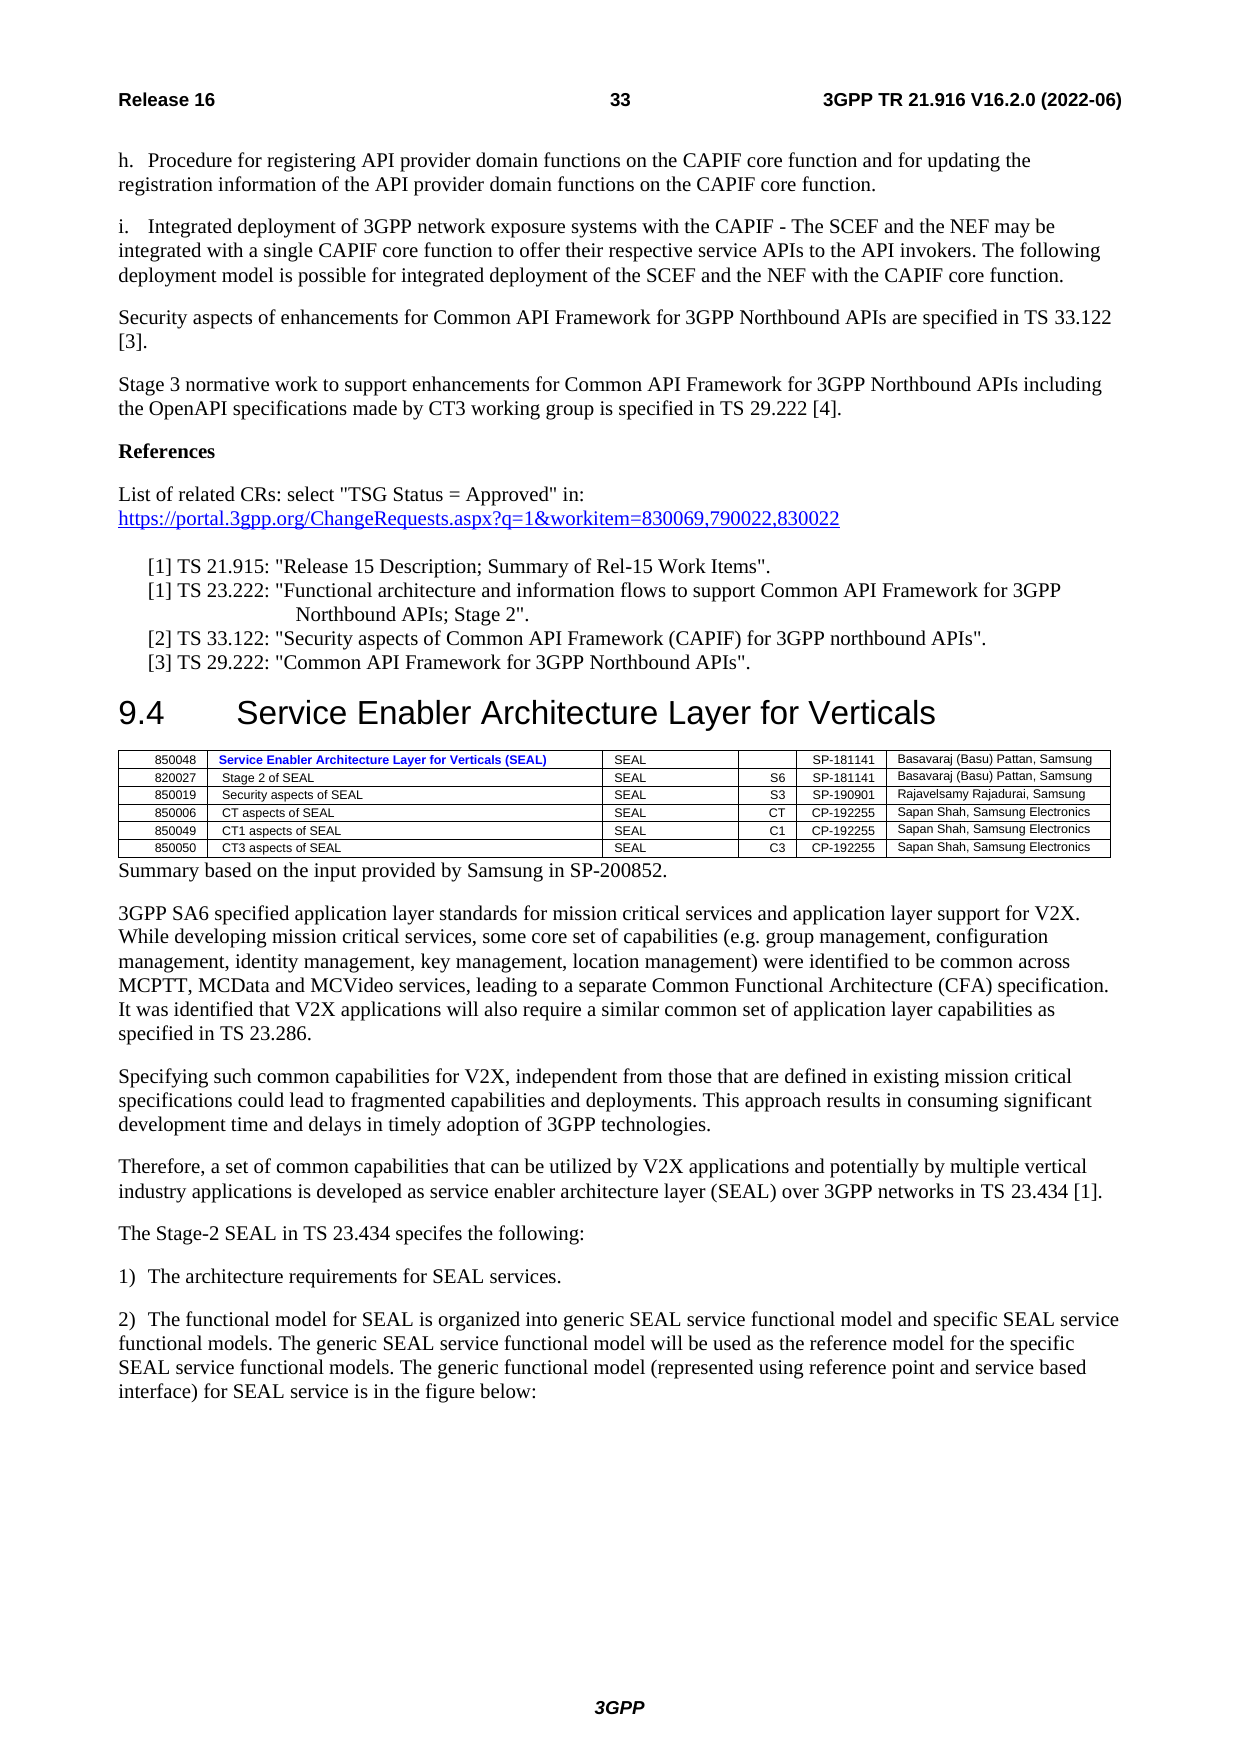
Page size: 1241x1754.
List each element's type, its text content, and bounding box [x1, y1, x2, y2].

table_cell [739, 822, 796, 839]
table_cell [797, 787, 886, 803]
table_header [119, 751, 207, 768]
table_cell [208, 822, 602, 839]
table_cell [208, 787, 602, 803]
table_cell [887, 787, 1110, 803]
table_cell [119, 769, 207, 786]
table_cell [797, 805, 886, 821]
text The Stage-2 SEAL in TS 23.434 specifes the following: [118, 1221, 1122, 1245]
text 1) The architecture requirements for SEAL services. [118, 1264, 1122, 1288]
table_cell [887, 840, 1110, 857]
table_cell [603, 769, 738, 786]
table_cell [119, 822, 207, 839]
text Therefore, a set of common capabilities that can be utilized by V2X applications and potentially by multiple vertical industry applications is developed as service enabler architecture layer (SEAL) over 3GPP networks in TS 23.434 [1]. [118, 1154, 1122, 1203]
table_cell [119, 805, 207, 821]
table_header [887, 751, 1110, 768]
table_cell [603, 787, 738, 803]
text i. Integrated deployment of 3GPP network exposure systems with the CAPIF - The SCEF and the NEF may be integrated with a single CAPIF core function to offer their respective service APIs to the API invokers. The following deployment model is possible for integrated deployment of the SCEF and the NEF with the CAPIF core function. [118, 214, 1122, 287]
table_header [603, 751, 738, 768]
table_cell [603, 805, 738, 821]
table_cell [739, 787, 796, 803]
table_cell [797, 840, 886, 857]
subtitle 9.4 Service Enabler Architecture Layer for Verticals [118, 693, 1122, 732]
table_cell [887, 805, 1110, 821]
text Summary based on the input provided by Samsung in SP-200852. [118, 858, 1122, 882]
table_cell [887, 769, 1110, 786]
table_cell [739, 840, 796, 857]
text h. Procedure for registering API provider domain functions on the CAPIF core function and for updating the registration information of the API provider domain functions on the CAPIF core function. [118, 147, 1122, 196]
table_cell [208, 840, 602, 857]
text References [118, 439, 1122, 463]
text 2) The functional model for SEAL is organized into generic SEAL service functional model and specific SEAL service functional models. The generic SEAL service functional model will be used as the reference model for the specific SEAL service functional models. The generic functional model (represented using reference point and service based interface) for SEAL service is in the figure below: [118, 1307, 1122, 1403]
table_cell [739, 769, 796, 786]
text Stage 3 normative work to support enhancements for Common API Framework for 3GPP Northbound APIs including the OpenAPI specifications made by CT3 working group is specified in TS 29.222 [4]. [118, 372, 1122, 420]
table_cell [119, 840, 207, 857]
text [1] TS 21.915: "Release 15 Description; Summary of Rel-15 Work Items". [148, 554, 1122, 578]
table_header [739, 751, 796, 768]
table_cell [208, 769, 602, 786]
text [1] TS 23.222: "Functional architecture and information flows to support Common API Framework for 3GPP Northbound APIs; Stage 2". [148, 578, 1122, 626]
text [2] TS 33.122: "Security aspects of Common API Framework (CAPIF) for 3GPP northbound APIs". [148, 626, 1122, 650]
text Specifying such common capabilities for V2X, independent from those that are defined in existing mission critical specifications could lead to fragmented capabilities and deployments. This approach results in consuming significant development time and delays in timely adoption of 3GPP technologies. [118, 1063, 1122, 1136]
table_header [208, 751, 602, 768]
text [3] TS 29.222: "Common API Framework for 3GPP Northbound APIs". [148, 650, 1122, 674]
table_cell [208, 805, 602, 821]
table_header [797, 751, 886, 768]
text Security aspects of enhancements for Common API Framework for 3GPP Northbound APIs are specified in TS 33.122 [3]. [118, 305, 1122, 353]
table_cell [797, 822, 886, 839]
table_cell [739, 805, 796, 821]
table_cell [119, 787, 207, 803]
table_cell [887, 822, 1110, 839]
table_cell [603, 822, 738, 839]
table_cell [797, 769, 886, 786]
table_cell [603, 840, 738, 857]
text List of related CRs: select "TSG Status = Approved" in: https://portal.3gpp.org/ChangeRequests.aspx?q=1&workitem=830069,790022,830022 [118, 482, 1122, 530]
text 3GPP SA6 specified application layer standards for mission critical services and application layer support for V2X. While developing mission critical services, some core set of capabilities (e.g. group management, configuration management, identity management, key management, location management) were identified to be common across MCPTT, MCData and MCVideo services, leading to a separate Common Functional Architecture (CFA) specification. It was identified that V2X applications will also require a similar common set of application layer capabilities as specified in TS 23.286. [118, 900, 1122, 1045]
